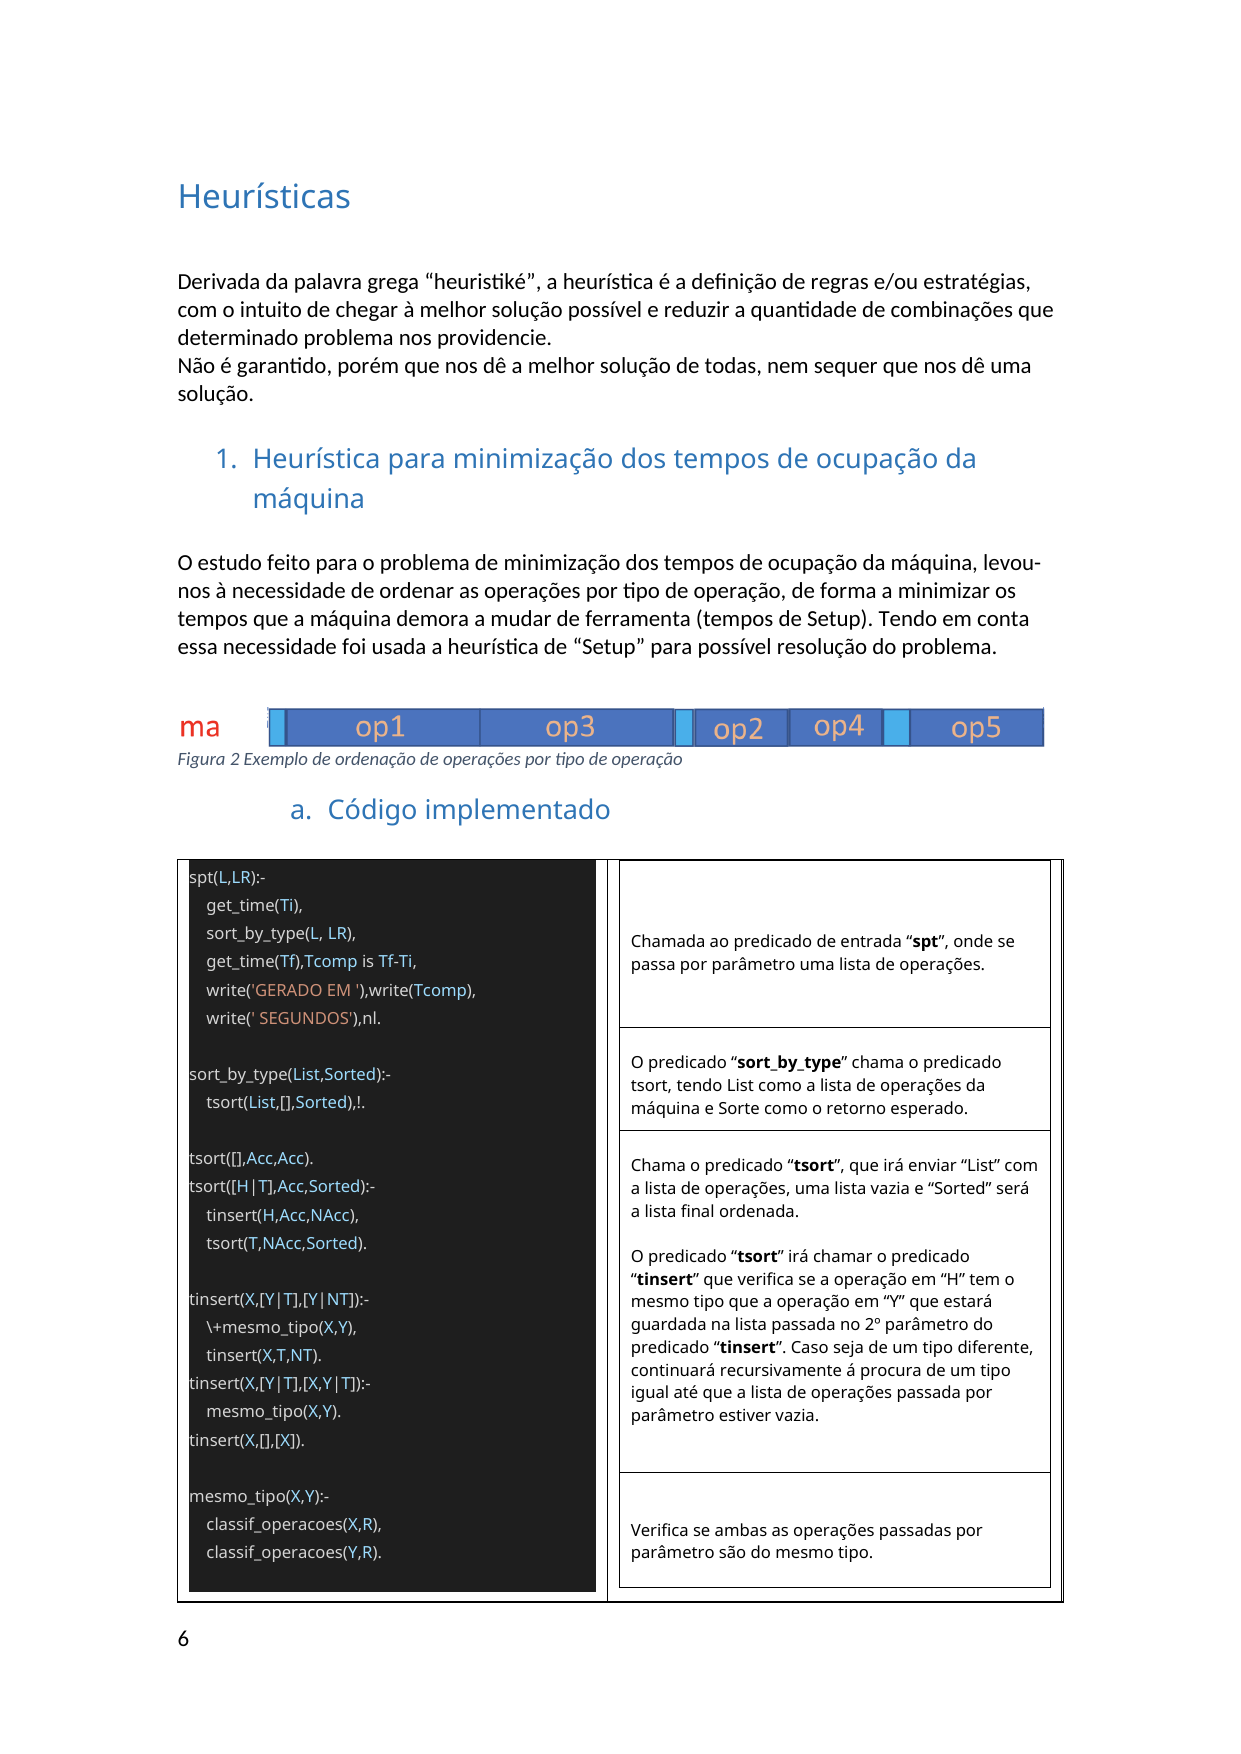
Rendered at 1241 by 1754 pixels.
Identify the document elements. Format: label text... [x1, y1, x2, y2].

table_header spt(L,LR):- get_time(Ti), sort_by_type(L, LR), get_time(Tf),Tcomp is Tf-Ti, write('GERADO EM '),write(Tcomp), write(' SEGUNDOS'),nl. sort_by_type(List,Sorted):- tsort(List,[],Sorted),!. tsort([],Acc,Acc). tsort([H|T],Acc,Sorted):- tinsert(H,Acc,NAcc), tsort(T,NAcc,Sorted). tinsert(X,[Y|T],[Y|NT]):- \+mesmo_tipo(X,Y), tinsert(X,T,NT). tinsert(X,[Y|T],[X,Y|T]):- mesmo_tipo(X,Y). tinsert(X,[],[X]). mesmo_tipo(X,Y):- classif_operacoes(X,R), classif_operacoes(Y,R). [178, 860, 607, 1601]
text Figura 2 Exemplo de ordenação de operações por tipo de operação [177, 747, 1063, 770]
subtitle Heurísticas [177, 173, 1063, 218]
text Não é garantido, porém que nos dê a melhor solução de todas, nem sequer que nos dê uma solução. [177, 351, 1063, 407]
subtitle Heurística para minimização dos tempos de ocupação da máquina [215, 440, 1063, 517]
subtitle Código implementado [290, 791, 1063, 828]
text O estudo feito para o problema de minimização dos tempos de ocupação da máquina, levou-nos à necessidade de ordenar as operações por tipo de operação, de forma a minimizar os tempos que a máquina demora a mudar de ferramenta (tempos de Setup). Tendo em conta essa necessidade foi usada a heurística de “Setup” para possível resolução do problema. [177, 548, 1063, 660]
picture [177, 707, 1063, 747]
table_header [608, 860, 1061, 1601]
text Derivada da palavra grega “heuristiké”, a heurística é a definição de regras e/ou estratégias, com o intuito de chegar à melhor solução possível e reduzir a quantidade de combinações que determinado problema nos providencie. [177, 267, 1063, 351]
